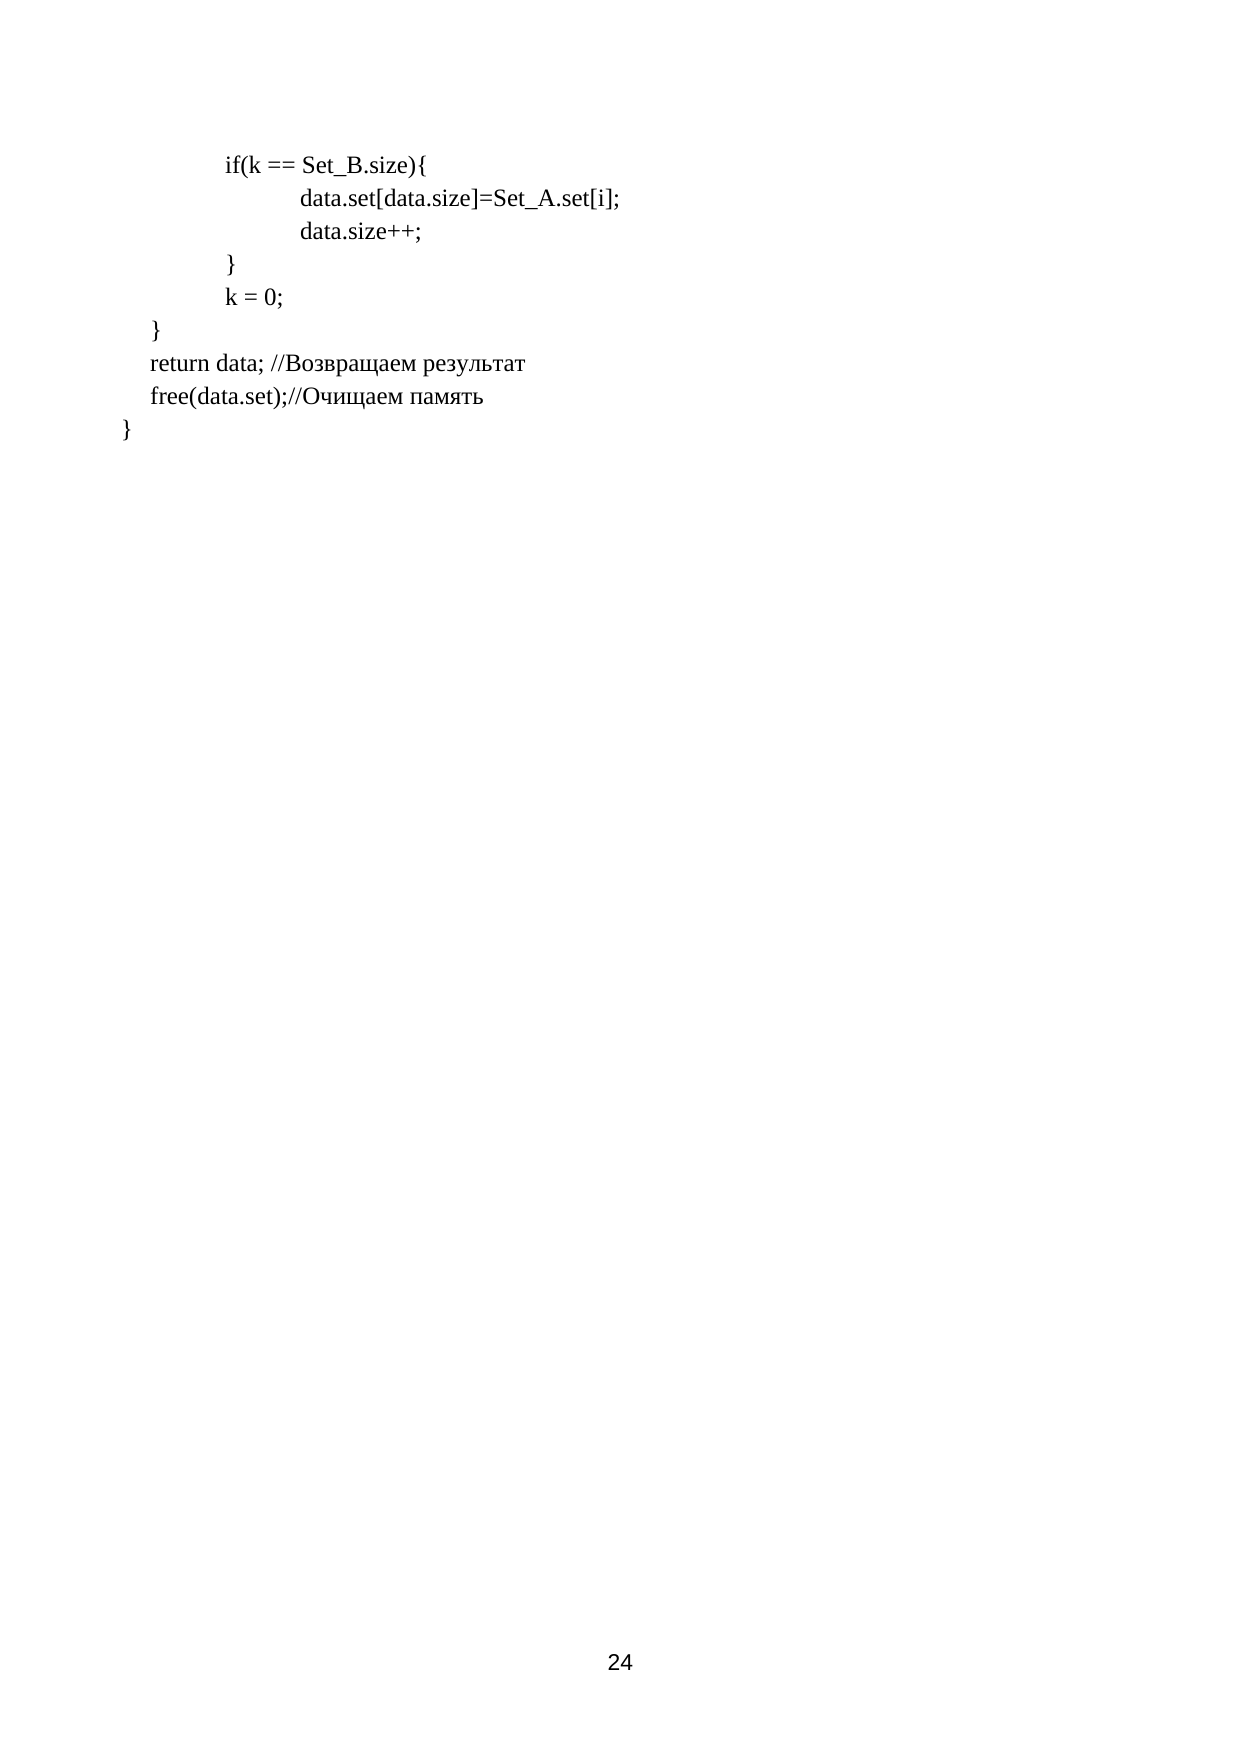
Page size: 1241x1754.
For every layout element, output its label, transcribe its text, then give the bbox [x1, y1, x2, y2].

text free(data.set);//Очищаем память [121, 381, 1090, 410]
text data.size++; [121, 216, 1090, 245]
text if(k == Set_B.size){ [121, 150, 1090, 179]
text } [121, 315, 1090, 344]
text return data; //Возвращаем результат [121, 348, 1090, 377]
text } [121, 414, 1090, 443]
text k = 0; [121, 282, 1090, 311]
text } [121, 249, 1090, 278]
text data.set[data.size]=Set_A.set[i]; [121, 183, 1090, 212]
